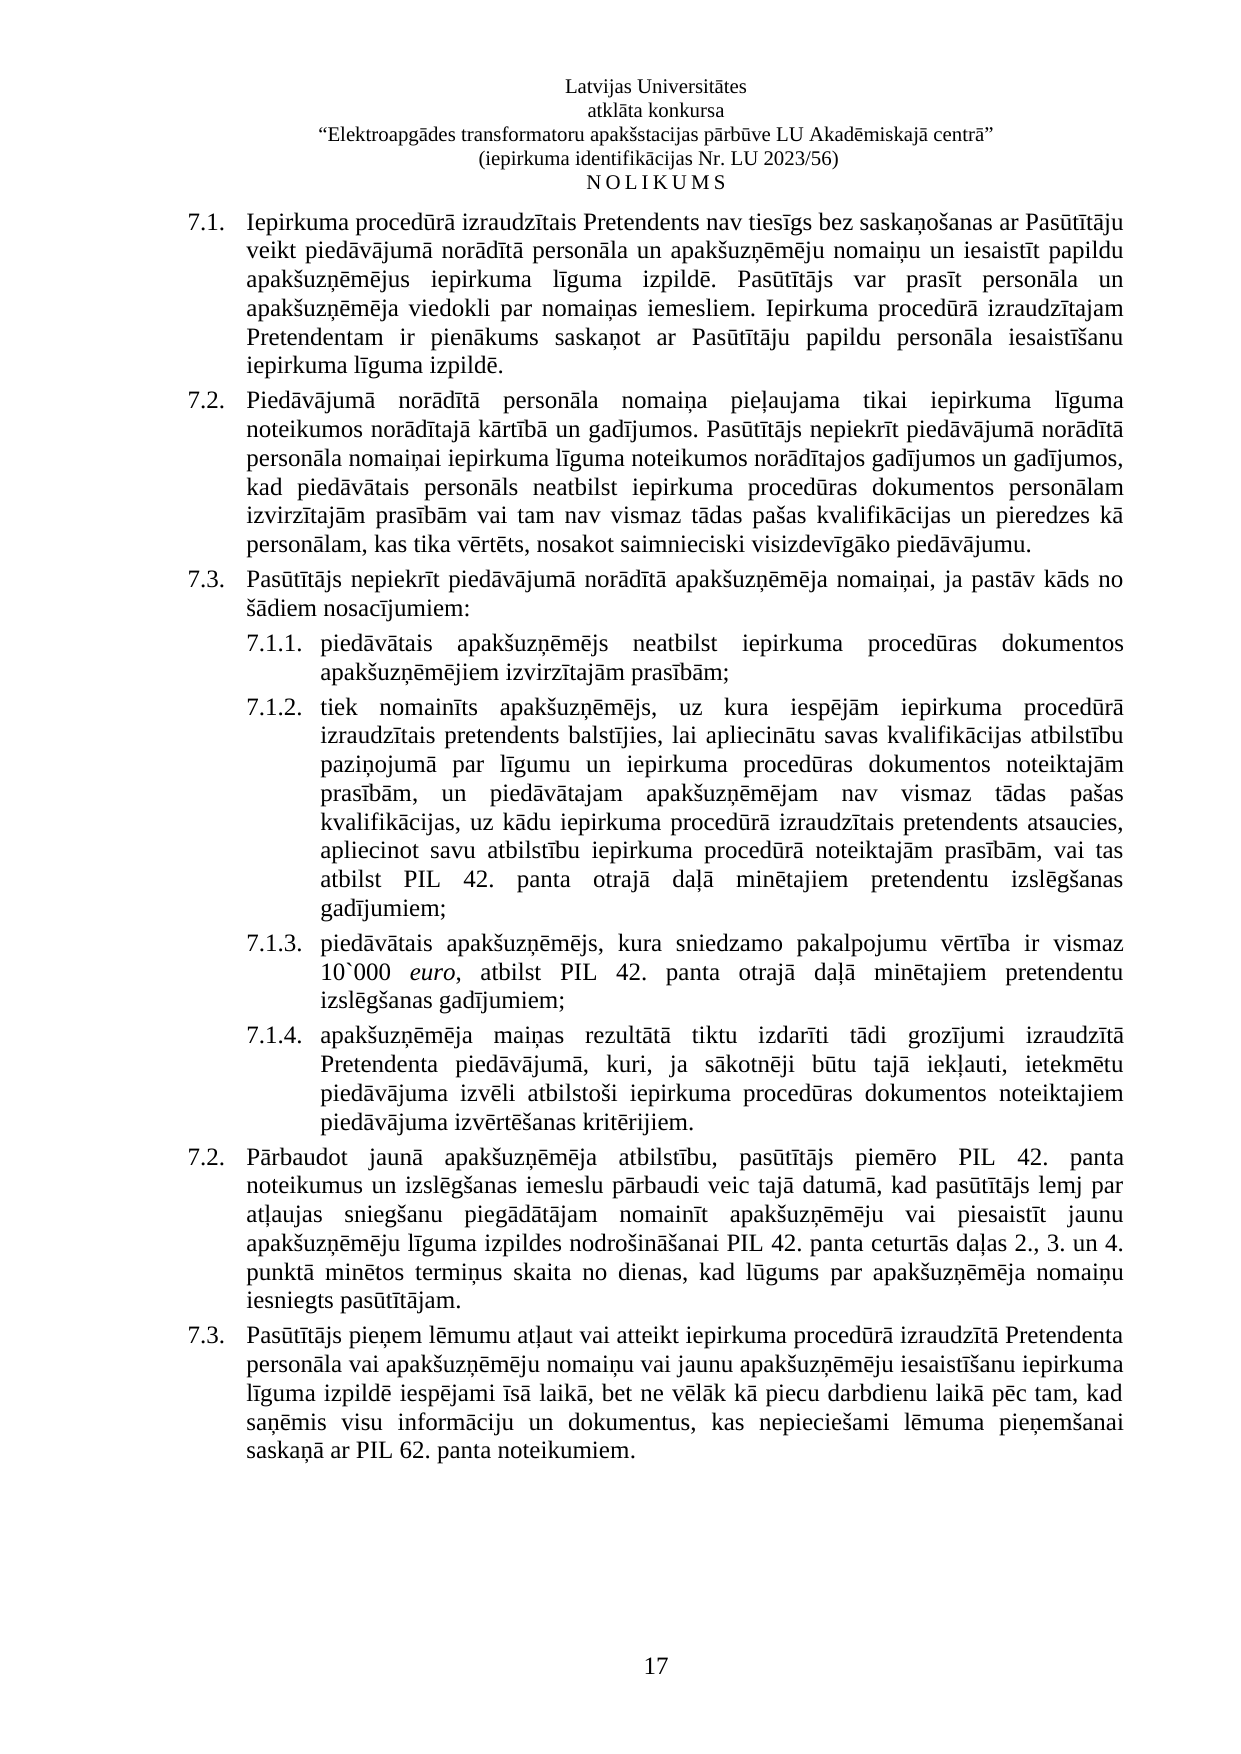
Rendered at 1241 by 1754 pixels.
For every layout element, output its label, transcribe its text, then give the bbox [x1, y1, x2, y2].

list piedāvātais apakšuzņēmējs, kura sniedzamo pakalpojumu vērtība ir vismaz 10`000 euro, atbilst PIL 42. panta otrajā daļā minētajiem pretendentu izslēgšanas gadījumiem; [246, 928, 1124, 1014]
list Pasūtītājs pieņem lēmumu atļaut vai atteikt iepirkuma procedūrā izraudzītā Pretendenta personāla vai apakšuzņēmēju nomaiņu vai jaunu apakšuzņēmēju iesaistīšanu iepirkuma līguma izpildē iespējami īsā laikā, bet ne vēlāk kā piecu darbdienu laikā pēc tam, kad saņēmis visu informāciju un dokumentus, kas nepieciešami lēmuma pieņemšanai saskaņā ar PIL 62. panta noteikumiem. [187, 1320, 1124, 1464]
list Pārbaudot jaunā apakšuzņēmēja atbilstību, pasūtītājs piemēro PIL 42. panta noteikumus un izslēgšanas iemeslu pārbaudi veic tajā datumā, kad pasūtītājs lemj par atļaujas sniegšanu piegādātājam nomainīt apakšuzņēmēju vai piesaistīt jaunu apakšuzņēmēju līguma izpildes nodrošināšanai PIL 42. panta ceturtās daļas 2., 3. un 4. punktā minētos termiņus skaita no dienas, kad lūgums par apakšuzņēmēja nomaiņu iesniegts pasūtītājam. [187, 1142, 1124, 1314]
list tiek nomainīts apakšuzņēmējs, uz kura iespējām iepirkuma procedūrā izraudzītais pretendents balstījies, lai apliecinātu savas kvalifikācijas atbilstību paziņojumā par līgumu un iepirkuma procedūras dokumentos noteiktajām prasībām, un piedāvātajam apakšuzņēmējam nav vismaz tādas pašas kvalifikācijas, uz kādu iepirkuma procedūrā izraudzītais pretendents atsaucies, apliecinot savu atbilstību iepirkuma procedūrā noteiktajām prasībām, vai tas atbilst PIL 42. panta otrajā daļā minētajiem pretendentu izslēgšanas gadījumiem; [246, 692, 1124, 922]
list piedāvātais apakšuzņēmējs neatbilst iepirkuma procedūras dokumentos apakšuzņēmējiem izvirzītajām prasībām; [246, 628, 1124, 685]
list Pasūtītājs nepiekrīt piedāvājumā norādītā apakšuzņēmēja nomaiņai, ja pastāv kāds no šādiem nosacījumiem: [187, 564, 1124, 622]
list apakšuzņēmēja maiņas rezultātā tiktu izdarīti tādi grozījumi izraudzītā Pretendenta piedāvājumā, kuri, ja sākotnēji būtu tajā iekļauti, ietekmētu piedāvājuma izvēli atbilstoši iepirkuma procedūras dokumentos noteiktajiem piedāvājuma izvērtēšanas kritērijiem. [246, 1020, 1124, 1135]
list Iepirkuma procedūrā izraudzītais Pretendents nav tiesīgs bez saskaņošanas ar Pasūtītāju veikt piedāvājumā norādītā personāla un apakšuzņēmēju nomaiņu un iesaistīt papildu apakšuzņēmējus iepirkuma līguma izpildē. Pasūtītājs var prasīt personāla un apakšuzņēmēja viedokli par nomaiņas iemesliem. Iepirkuma procedūrā izraudzītajam Pretendentam ir pienākums saskaņot ar Pasūtītāju papildu personāla iesaistīšanu iepirkuma līguma izpildē. [187, 207, 1124, 379]
list Piedāvājumā norādītā personāla nomaiņa pieļaujama tikai iepirkuma līguma noteikumos norādītajā kārtībā un gadījumos. Pasūtītājs nepiekrīt piedāvājumā norādītā personāla nomaiņai iepirkuma līguma noteikumos norādītajos gadījumos un gadījumos, kad piedāvātais personāls neatbilst iepirkuma procedūras dokumentos personālam izvirzītajām prasībām vai tam nav vismaz tādas pašas kvalifikācijas un pieredzes kā personālam, kas tika vērtēts, nosakot saimnieciski visizdevīgāko piedāvājumu. [187, 385, 1124, 558]
